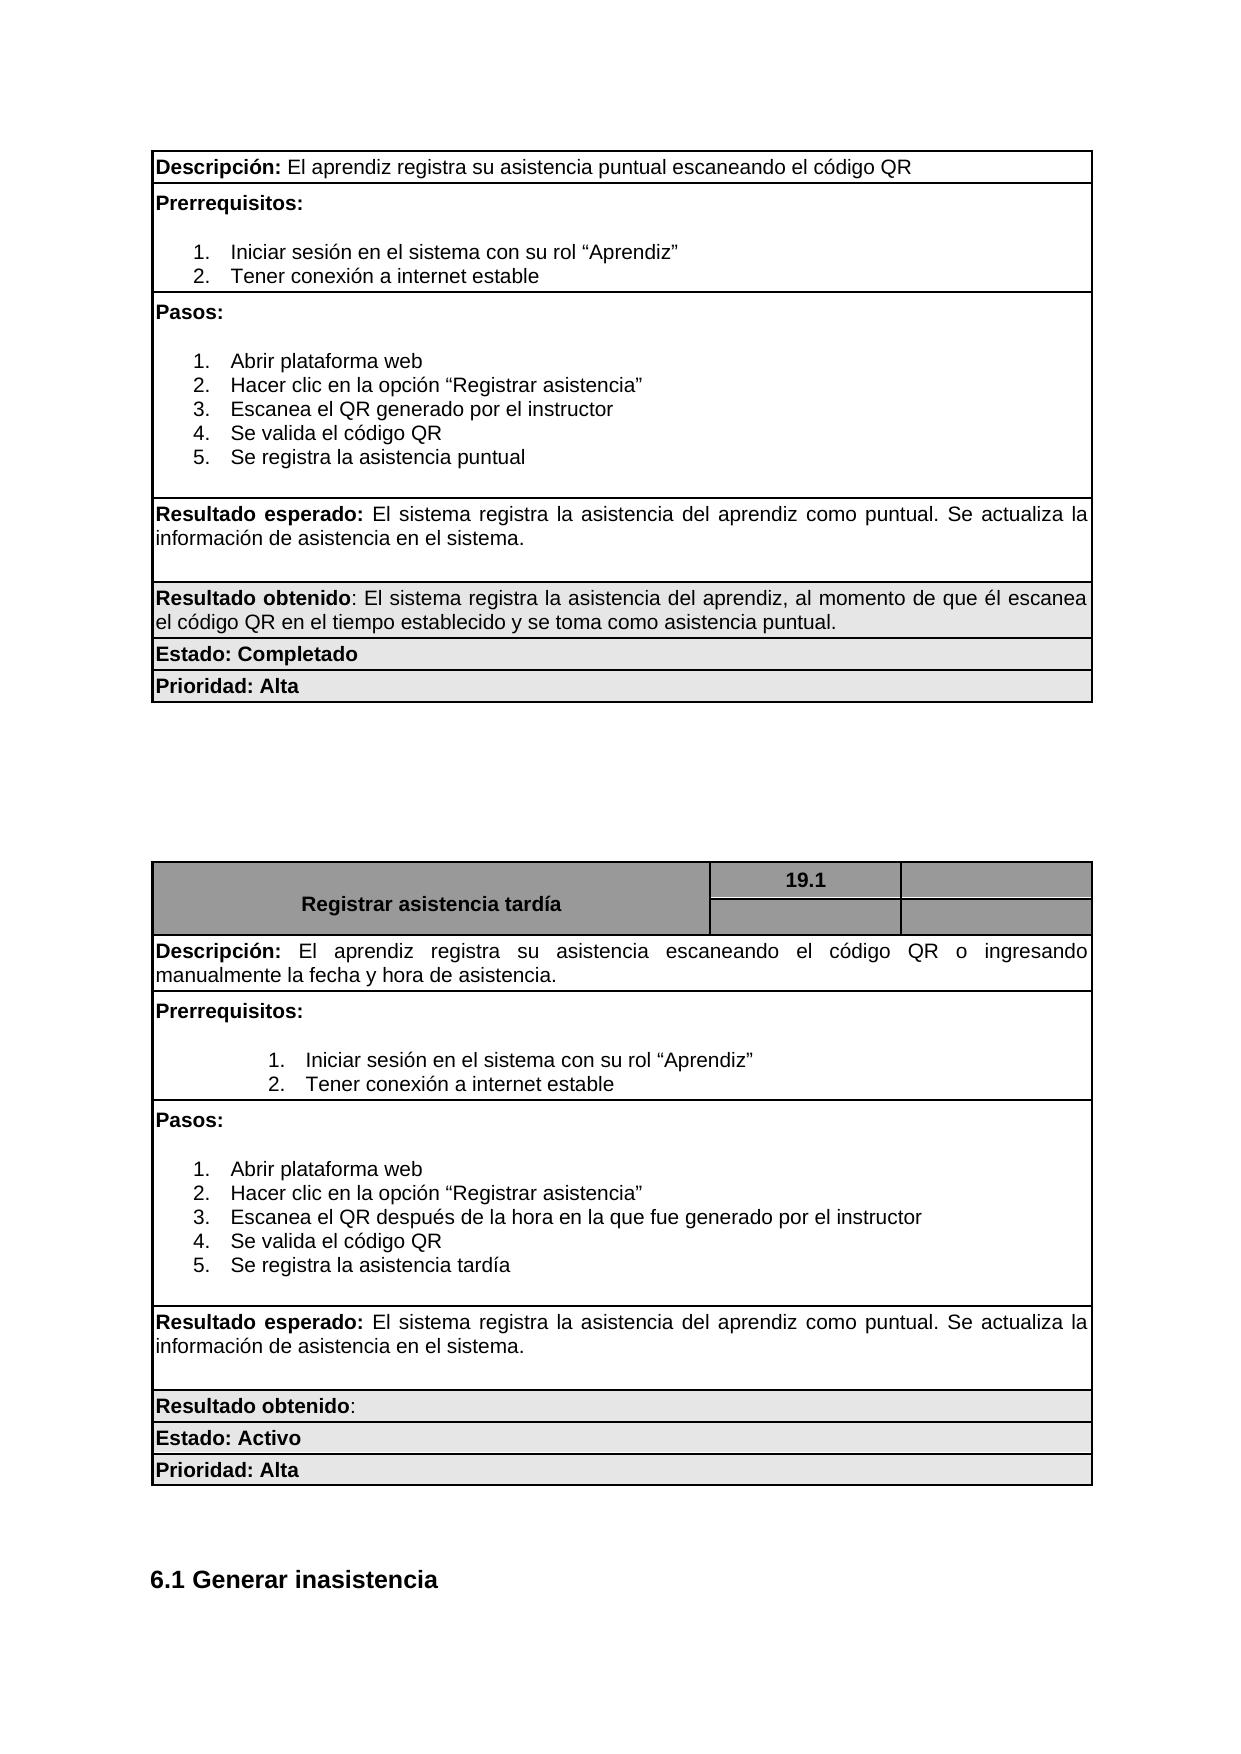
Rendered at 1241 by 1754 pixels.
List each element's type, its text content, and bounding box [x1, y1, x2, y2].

table_header [902, 863, 1091, 897]
table_cell Prioridad: Alta [154, 1455, 1091, 1484]
table_cell Prerrequisitos: Iniciar sesión en el sistema con su rol “Aprendiz” Tener conexión a internet estable [154, 992, 1091, 1099]
table_cell Pasos: Abrir plataforma web Hacer clic en la opción “Registrar asistencia” Escanea el QR generado por el instructor Se valida el código QR Se registra la asistencia puntual [154, 293, 1091, 497]
table_cell Estado: Activo [154, 1423, 1091, 1452]
text 6.1 Generar inasistencia [150, 1565, 1090, 1594]
table_cell Prerrequisitos: Iniciar sesión en el sistema con su rol “Aprendiz” Tener conexión a internet estable [154, 184, 1091, 291]
table_cell Resultado obtenido: El sistema registra la asistencia del aprendiz, al momento de que él escanea el código QR en el tiempo establecido y se toma como asistencia puntual. [154, 583, 1091, 637]
table_cell Pasos: Abrir plataforma web Hacer clic en la opción “Registrar asistencia” Escanea el QR después de la hora en la que fue generado por el instructor Se valida el código QR Se registra la asistencia tardía [154, 1101, 1091, 1304]
table_header 19.1 [711, 863, 900, 897]
table_cell Resultado esperado: El sistema registra la asistencia del aprendiz como puntual. Se actualiza la información de asistencia en el sistema. [154, 499, 1091, 581]
table_cell [902, 900, 1091, 934]
table_cell Descripción: El aprendiz registra su asistencia puntual escaneando el código QR [154, 152, 1091, 182]
table_cell Estado: Completado [154, 639, 1091, 669]
table_cell Resultado esperado: El sistema registra la asistencia del aprendiz como puntual. Se actualiza la información de asistencia en el sistema. [154, 1307, 1091, 1389]
table_header Registrar asistencia tardía [154, 863, 709, 934]
table_cell Resultado obtenido: [154, 1391, 1091, 1421]
table_cell [711, 900, 900, 934]
table_cell Prioridad: Alta [154, 671, 1091, 701]
table_cell Descripción: El aprendiz registra su asistencia escaneando el código QR o ingresando manualmente la fecha y hora de asistencia. [154, 936, 1091, 990]
